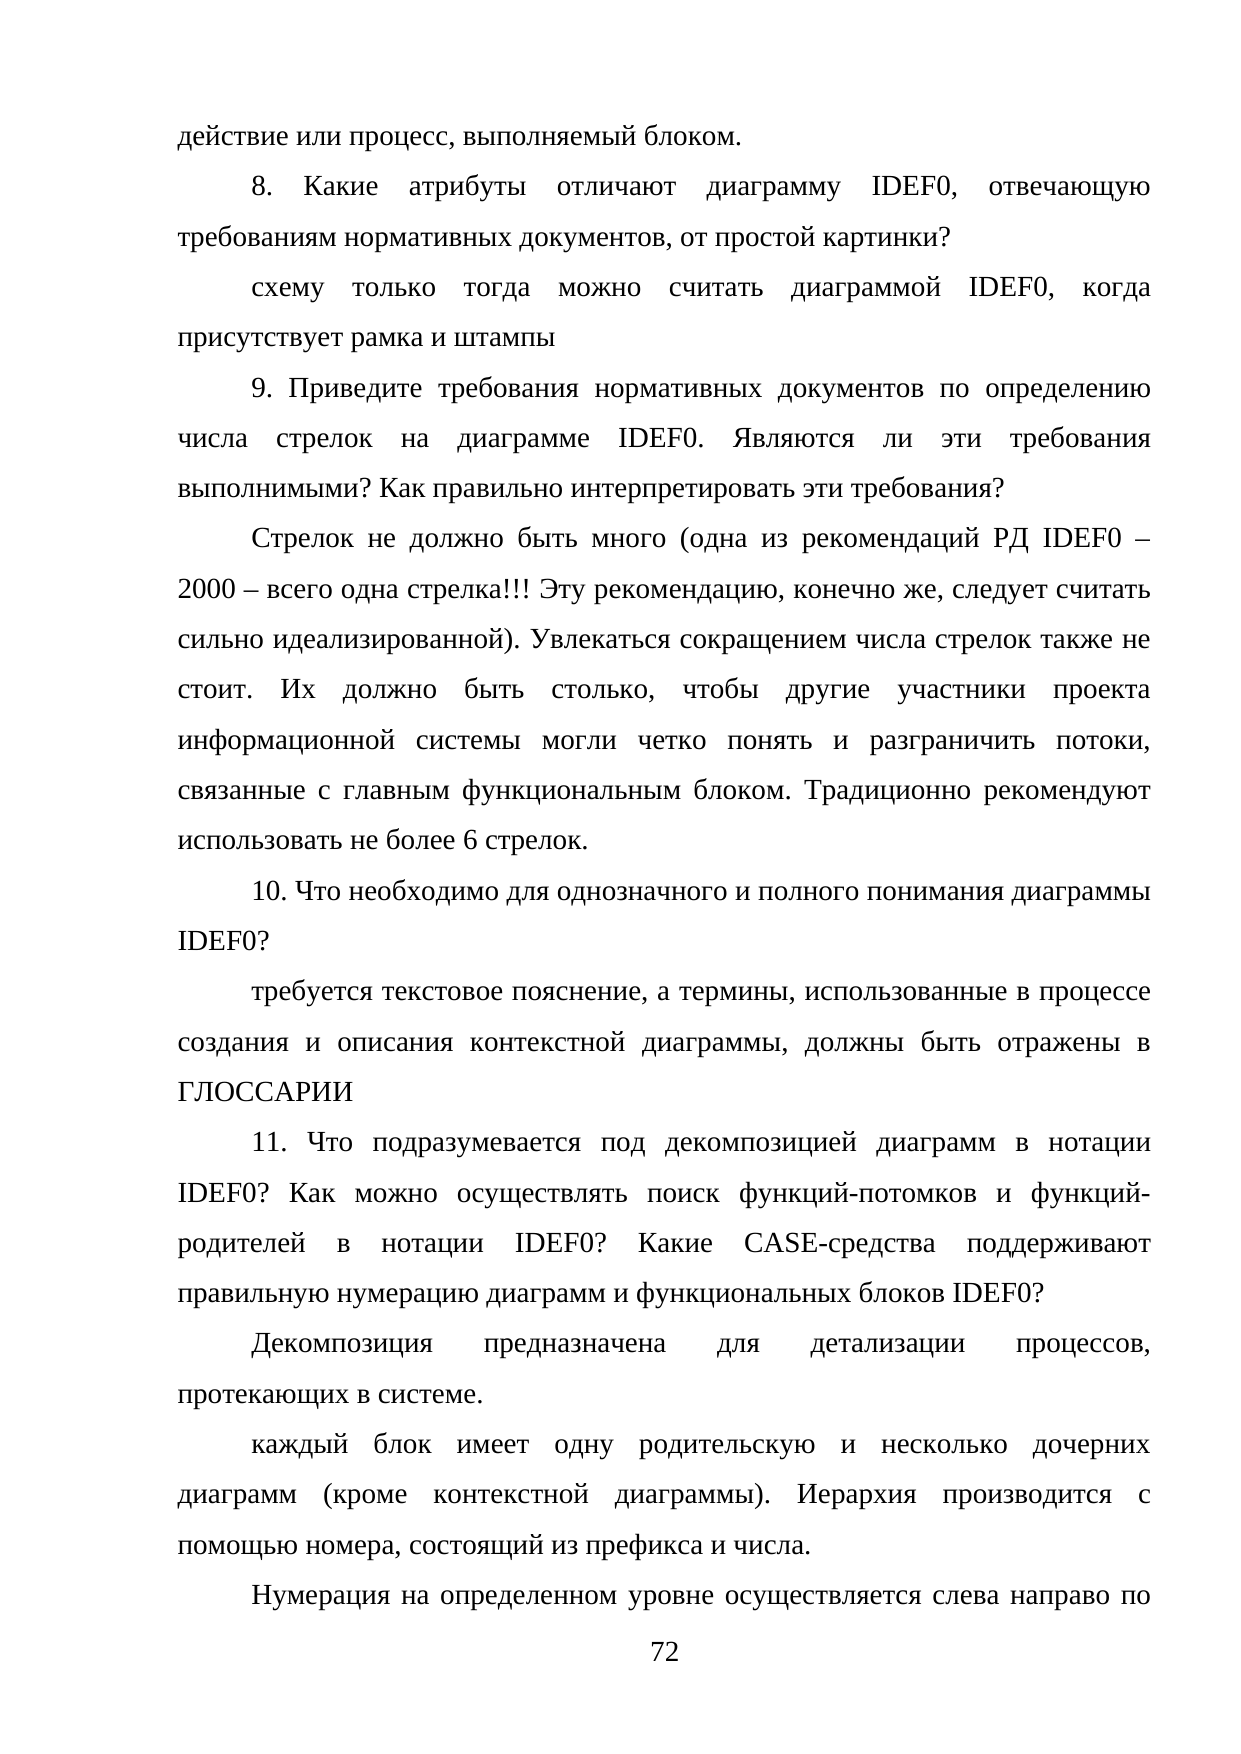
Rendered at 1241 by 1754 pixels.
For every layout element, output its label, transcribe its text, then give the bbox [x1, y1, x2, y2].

text Декомпозиция предназначена для детализации процессов, протекающих в системе. [177, 1326, 1152, 1409]
text требуется текстовое пояснение, а термины, использованные в процессе создания и описания контекстной диаграммы, должны быть отражены в ГЛОССАРИИ [177, 973, 1152, 1108]
text 10. Что необходимо для однозначного и полного понимания диаграммы IDEF0? [177, 873, 1152, 957]
text схему только тогда можно считать диаграммой IDEF0, когда присутствует рамка и штампы [177, 269, 1152, 353]
text 9. Приведите требования нормативных документов по определению числа стрелок на диаграмме IDEF0. Являются ли эти требования выполнимыми? Как правильно интерпретировать эти требования? [177, 370, 1152, 504]
text Стрелок не должно быть много (одна из рекомендаций РД IDEF0 – 2000 – всего одна стрелка!!! Эту рекомендацию, конечно же, следует считать сильно идеализированной). Увлекаться сокращением числа стрелок также не стоит. Их должно быть столько, чтобы другие участники проекта информационной системы могли четко понять и разграничить потоки, связанные с главным функциональным блоком. Традиционно рекомендуют использовать не более 6 стрелок. [177, 521, 1152, 856]
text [177, 118, 1152, 152]
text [177, 1577, 1152, 1611]
text каждый блок имеет одну родительскую и несколько дочерних диаграмм (кроме контекстной диаграммы). Иерархия производится с помощью номера, состоящий из префикса и числа. [177, 1426, 1152, 1560]
text 11. Что подразумевается под декомпозицией диаграмм в нотации IDEF0? Как можно осуществлять поиск функций-потомков и функций-родителей в нотации IDEF0? Какие CASE-средства поддерживают правильную нумерацию диаграмм и функциональных блоков IDEF0? [177, 1124, 1152, 1309]
text 8. Какие атрибуты отличают диаграмму IDEF0, отвечающую требованиям нормативных документов, от простой картинки? [177, 168, 1152, 252]
